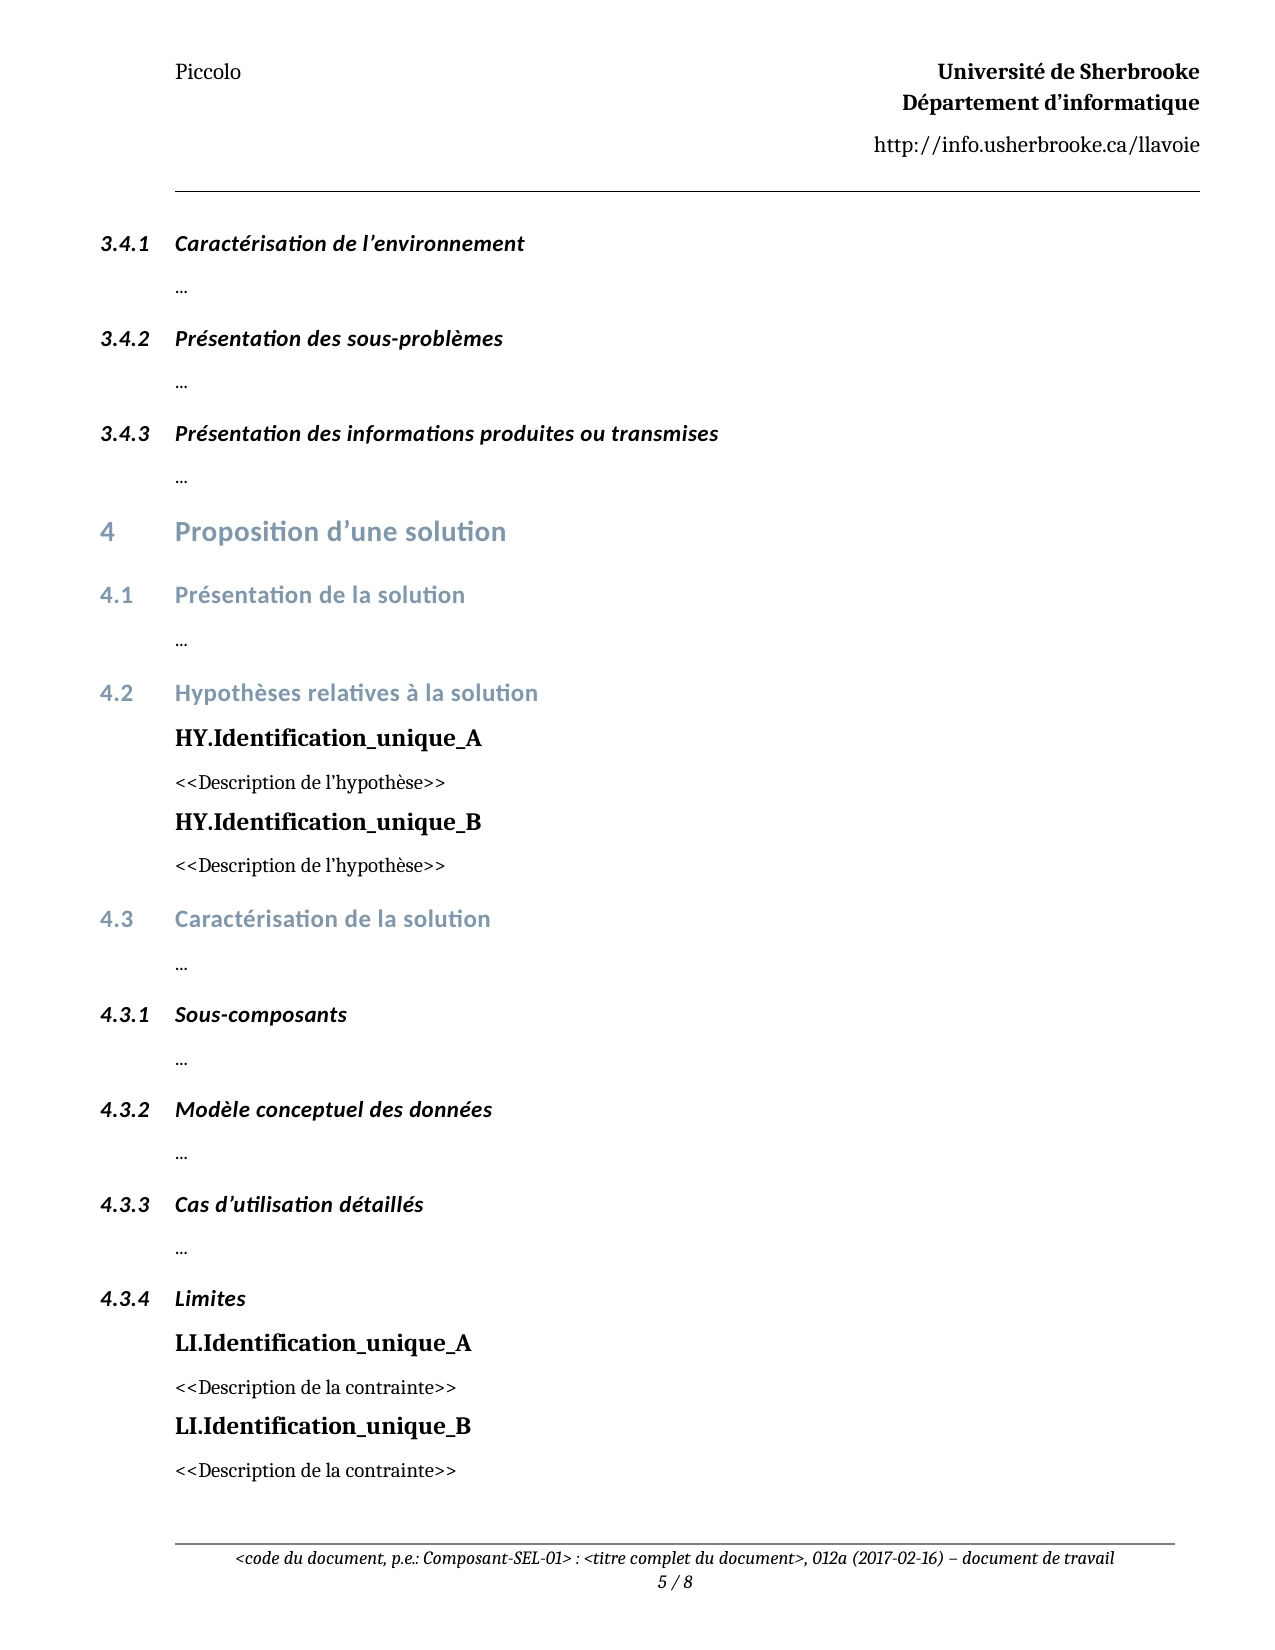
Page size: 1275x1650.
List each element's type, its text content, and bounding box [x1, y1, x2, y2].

subtitle Hypothèses relatives à la solution [100, 677, 1175, 707]
subtitle Proposition d’une solution [100, 513, 1175, 549]
list LI.Identification_unique_A [175, 1329, 1175, 1358]
subtitle Caractérisation de l’environnement [100, 229, 1175, 257]
subtitle Présentation des sous-problèmes [100, 324, 1175, 352]
subtitle Modèle conceptuel des données [100, 1095, 1175, 1123]
text ... [175, 1234, 1175, 1259]
text ... [175, 274, 1175, 299]
text <<Description de la contrainte>> [175, 1458, 1175, 1483]
text <<Description de l’hypothèse>> [175, 770, 1175, 795]
subtitle Cas d’utilisation détaillés (facultatif) [100, 1190, 1175, 1218]
list LI.Identification_unique_B [175, 1412, 1175, 1441]
subtitle Limites [100, 1284, 1175, 1312]
text ... [175, 627, 1175, 652]
text ... [175, 369, 1175, 394]
subtitle Présentation des informations produites ou transmises [100, 419, 1175, 447]
subtitle Caractérisation de la solution [100, 903, 1175, 933]
subtitle Sous-composants [100, 1000, 1175, 1028]
text <<Description de la contrainte>> [175, 1375, 1175, 1400]
list HY.Identification_unique_B [175, 807, 1175, 836]
text <<Description de l’hypothèse>> [175, 853, 1175, 878]
text ... [175, 950, 1175, 975]
text ... [175, 1140, 1175, 1165]
subtitle Présentation de la solution [100, 579, 1175, 610]
text ... [175, 1045, 1175, 1070]
list HY.Identification_unique_A [175, 724, 1175, 753]
text ... [175, 463, 1175, 488]
